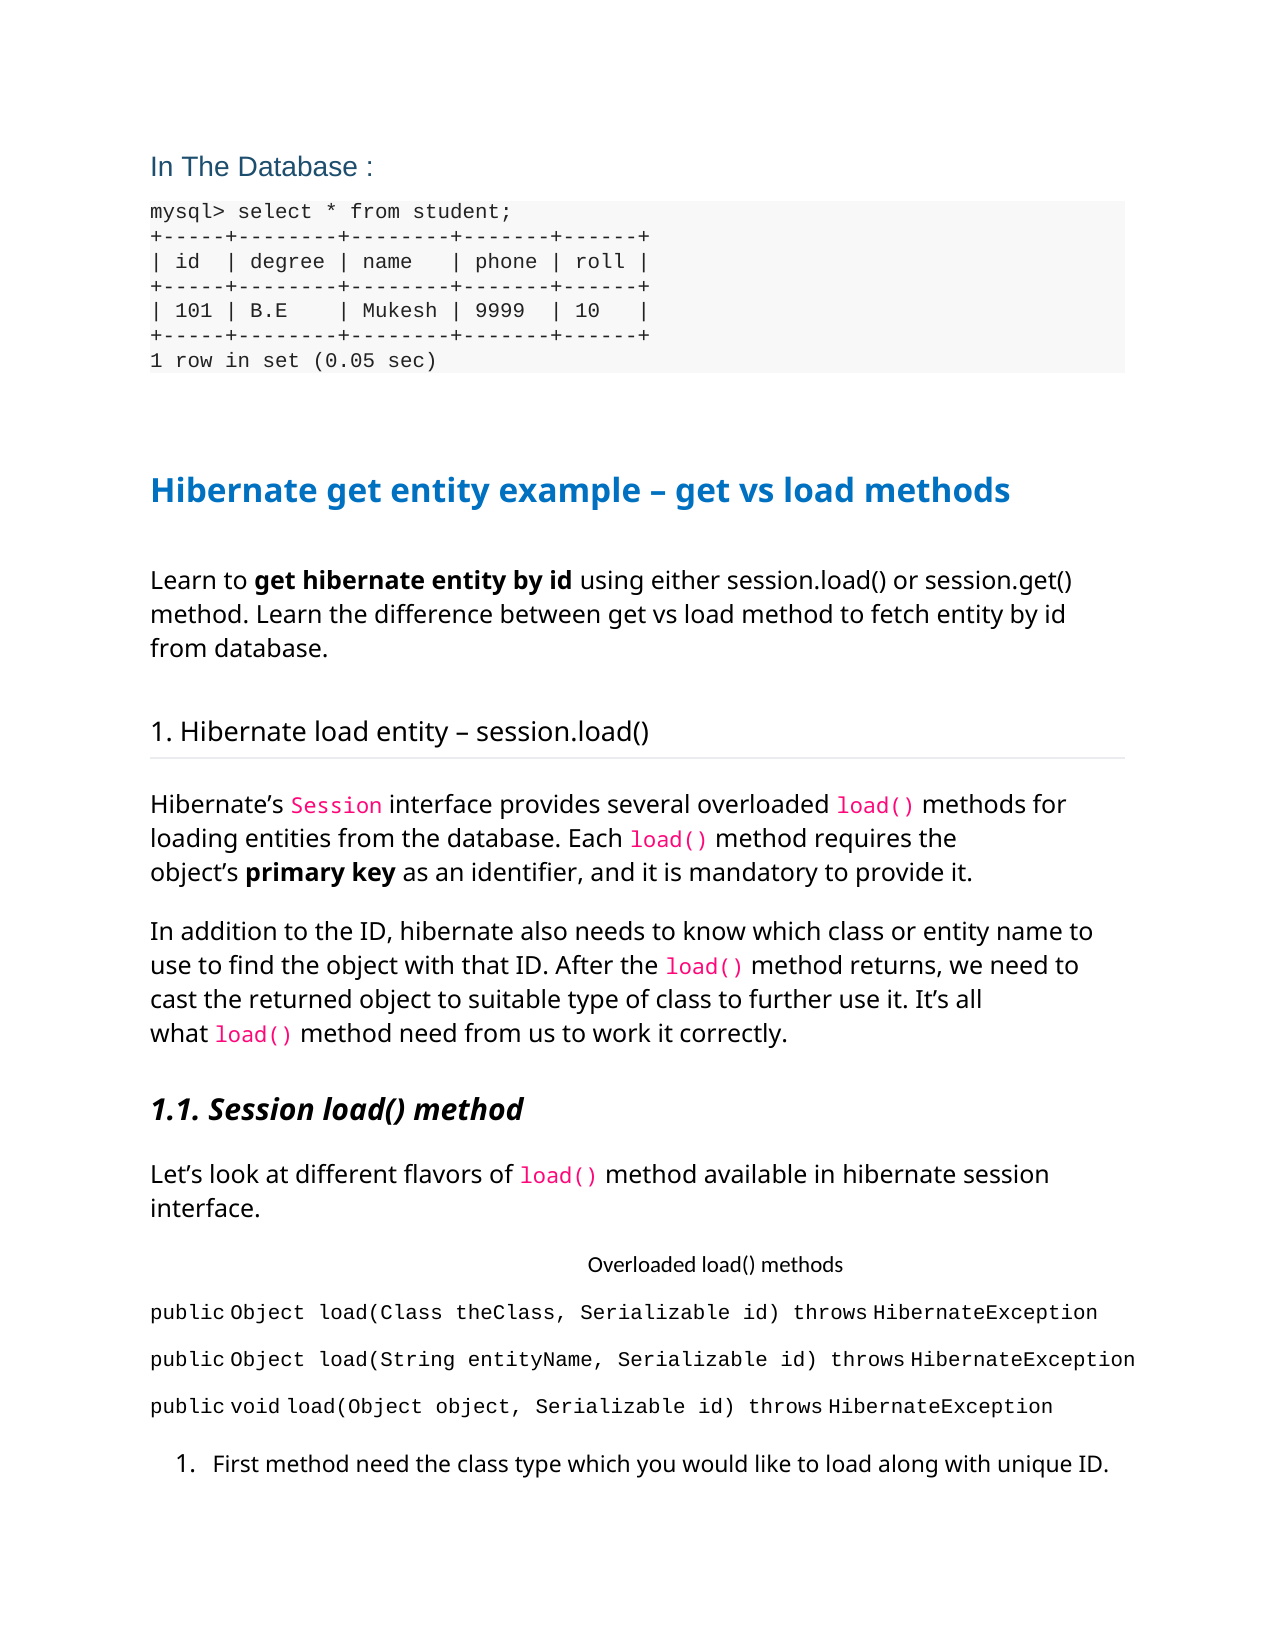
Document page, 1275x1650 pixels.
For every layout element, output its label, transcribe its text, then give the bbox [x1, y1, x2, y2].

subtitle In The Database : [150, 150, 1125, 182]
text Hibernate’s Session interface provides several overloaded load() methods for loading entities from the database. Each load() method requires the object’s primary key as an identifier, and it is mandatory to provide it. [150, 787, 1125, 889]
text +-----+--------+--------+-------+------+ [150, 274, 1125, 299]
text +-----+--------+--------+-------+------+ [150, 324, 1125, 349]
table_cell public Object load(Class theClass, Serializable id) throws HibernateException public Object load(String entityName, Serializable id) throws HibernateException public void load(Object object, Serializable id) throws HibernateException [150, 1297, 1275, 1439]
subtitle 1. Hibernate load entity – session.load() [150, 712, 1125, 757]
text | id | degree | name | phone | roll | [150, 250, 1125, 274]
text +-----+--------+--------+-------+------+ [150, 225, 1125, 250]
table_header Overloaded load() methods [150, 1250, 1275, 1297]
text Learn to get hibernate entity by id using either session.load() or session.get() method. Learn the difference between get vs load method to fetch entity by id from database. [150, 563, 1125, 665]
text mysql> select * from student; [150, 201, 1125, 225]
text Let’s look at different flavors of load() method available in hibernate session interface. [150, 1157, 1125, 1225]
subtitle Hibernate get entity example – get vs load methods [150, 467, 1125, 512]
list First method need the class type which you would like to load along with unique ID. [175, 1445, 1125, 1479]
text 1 row in set (0.05 sec) [150, 349, 1125, 373]
text In addition to the ID, hibernate also needs to know which class or entity name to use to find the object with that ID. After the load() method returns, we need to cast the returned object to suitable type of class to further use it. It’s all what load() method need from us to work it correctly. [150, 914, 1125, 1050]
subtitle 1.1. Session load() method [150, 1088, 1125, 1129]
text | 101 | B.E | Mukesh | 9999 | 10 | [150, 299, 1125, 324]
